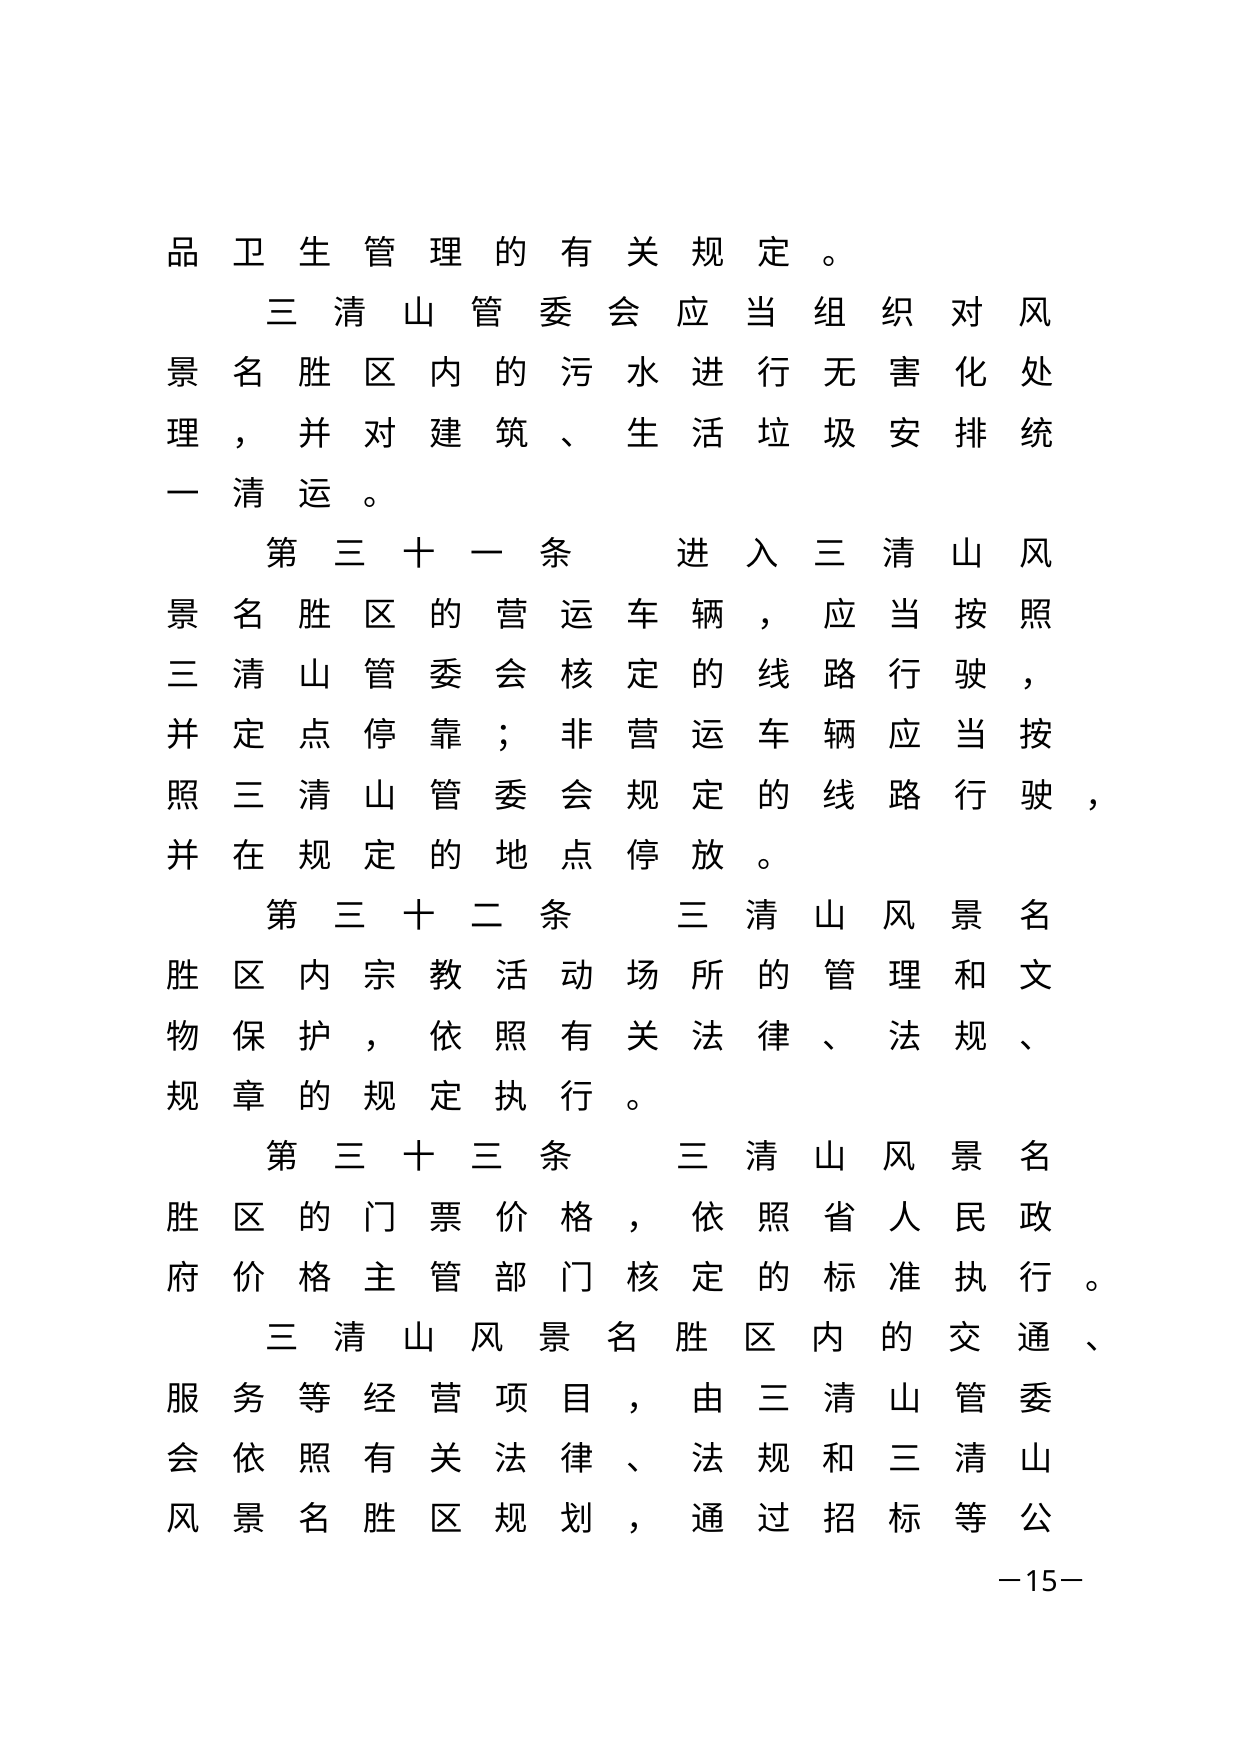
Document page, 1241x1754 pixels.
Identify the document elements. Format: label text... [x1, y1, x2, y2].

text 三清山管委会应当组织对风景名胜区内的污水进行无害化处理，并对建筑、生活垃圾安排统一清运。 [167, 280, 1085, 521]
text 第三十二条 三清山风景名胜区内宗教活动场所的管理和文物保护，依照有关法律、法规、规章的规定执行。 [167, 883, 1085, 1124]
text 第三十一条 进入三清山风景名胜区的营运车辆，应当按照三清山管委会核定的线路行驶，并定点停靠；非营运车辆应当按照三清山管委会规定的线路行驶，并在规定的地点停放。 [167, 521, 1085, 883]
text 第三十三条 三清山风景名胜区的门票价格，依照省人民政府价格主管部门核定的标准执行。 [167, 1124, 1085, 1305]
text 三清山风景名胜区内的交通、服务等经营项目，由三清山管委会依照有关法律、法规和三清山风景名胜区规划，通过招标等公平竞争的方式确定经营者。 [167, 1305, 1085, 1546]
text 第三十条 三清山管委会应当加强对风景名胜区内环境卫生和食品卫生的监督管理，设置必要的卫生设施，保持景区良好的卫生环境。从事经营活动的单位和个人，应当遵守环境卫生和食品卫生管理的有关规定。 [167, 219, 1085, 280]
